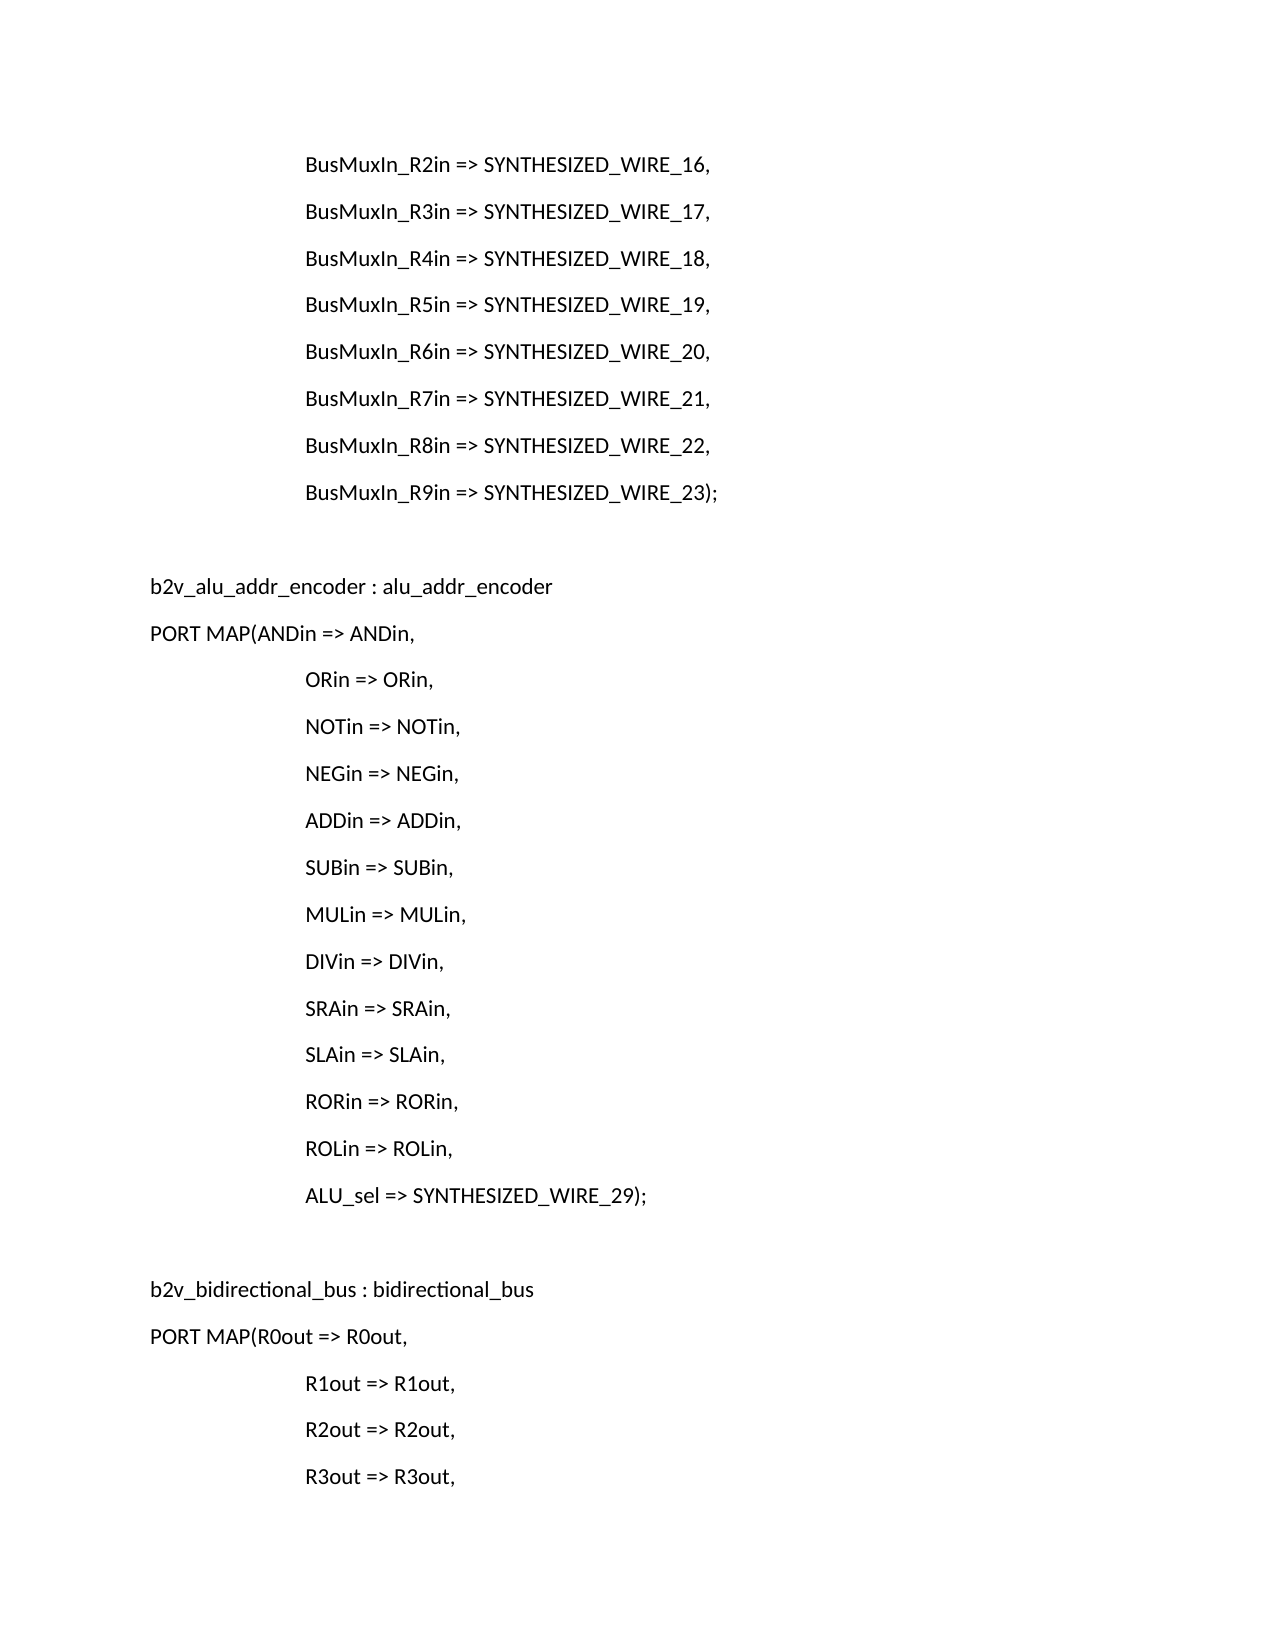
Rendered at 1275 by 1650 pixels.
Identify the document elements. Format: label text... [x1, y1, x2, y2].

text PORT MAP(R0out => R0out, [150, 1322, 1125, 1350]
text BusMuxIn_R4in => SYNTHESIZED_WIRE_18, [150, 244, 1125, 272]
text DIVin => DIVin, [150, 947, 1125, 975]
text NEGin => NEGin, [150, 759, 1125, 787]
text BusMuxIn_R5in => SYNTHESIZED_WIRE_19, [150, 291, 1125, 319]
text b2v_bidirectional_bus : bidirectional_bus [150, 1275, 1125, 1303]
text PORT MAP(ANDin => ANDin, [150, 619, 1125, 647]
text ORin => ORin, [150, 666, 1125, 694]
text R2out => R2out, [150, 1416, 1125, 1444]
text SRAin => SRAin, [150, 994, 1125, 1022]
text R3out => R3out, [150, 1462, 1125, 1491]
text RORin => RORin, [150, 1087, 1125, 1116]
text SUBin => SUBin, [150, 853, 1125, 881]
text BusMuxIn_R2in => SYNTHESIZED_WIRE_16, [150, 150, 1125, 178]
text BusMuxIn_R7in => SYNTHESIZED_WIRE_21, [150, 384, 1125, 412]
text ADDin => ADDin, [150, 806, 1125, 834]
text NOTin => NOTin, [150, 712, 1125, 741]
text R1out => R1out, [150, 1369, 1125, 1397]
text BusMuxIn_R8in => SYNTHESIZED_WIRE_22, [150, 431, 1125, 459]
text BusMuxIn_R3in => SYNTHESIZED_WIRE_17, [150, 197, 1125, 225]
text b2v_alu_addr_encoder : alu_addr_encoder [150, 572, 1125, 600]
text ROLin => ROLin, [150, 1134, 1125, 1162]
text MULin => MULin, [150, 900, 1125, 928]
text BusMuxIn_R9in => SYNTHESIZED_WIRE_23); [150, 478, 1125, 506]
text BusMuxIn_R6in => SYNTHESIZED_WIRE_20, [150, 337, 1125, 366]
text SLAin => SLAin, [150, 1041, 1125, 1069]
text ALU_sel => SYNTHESIZED_WIRE_29); [150, 1181, 1125, 1209]
